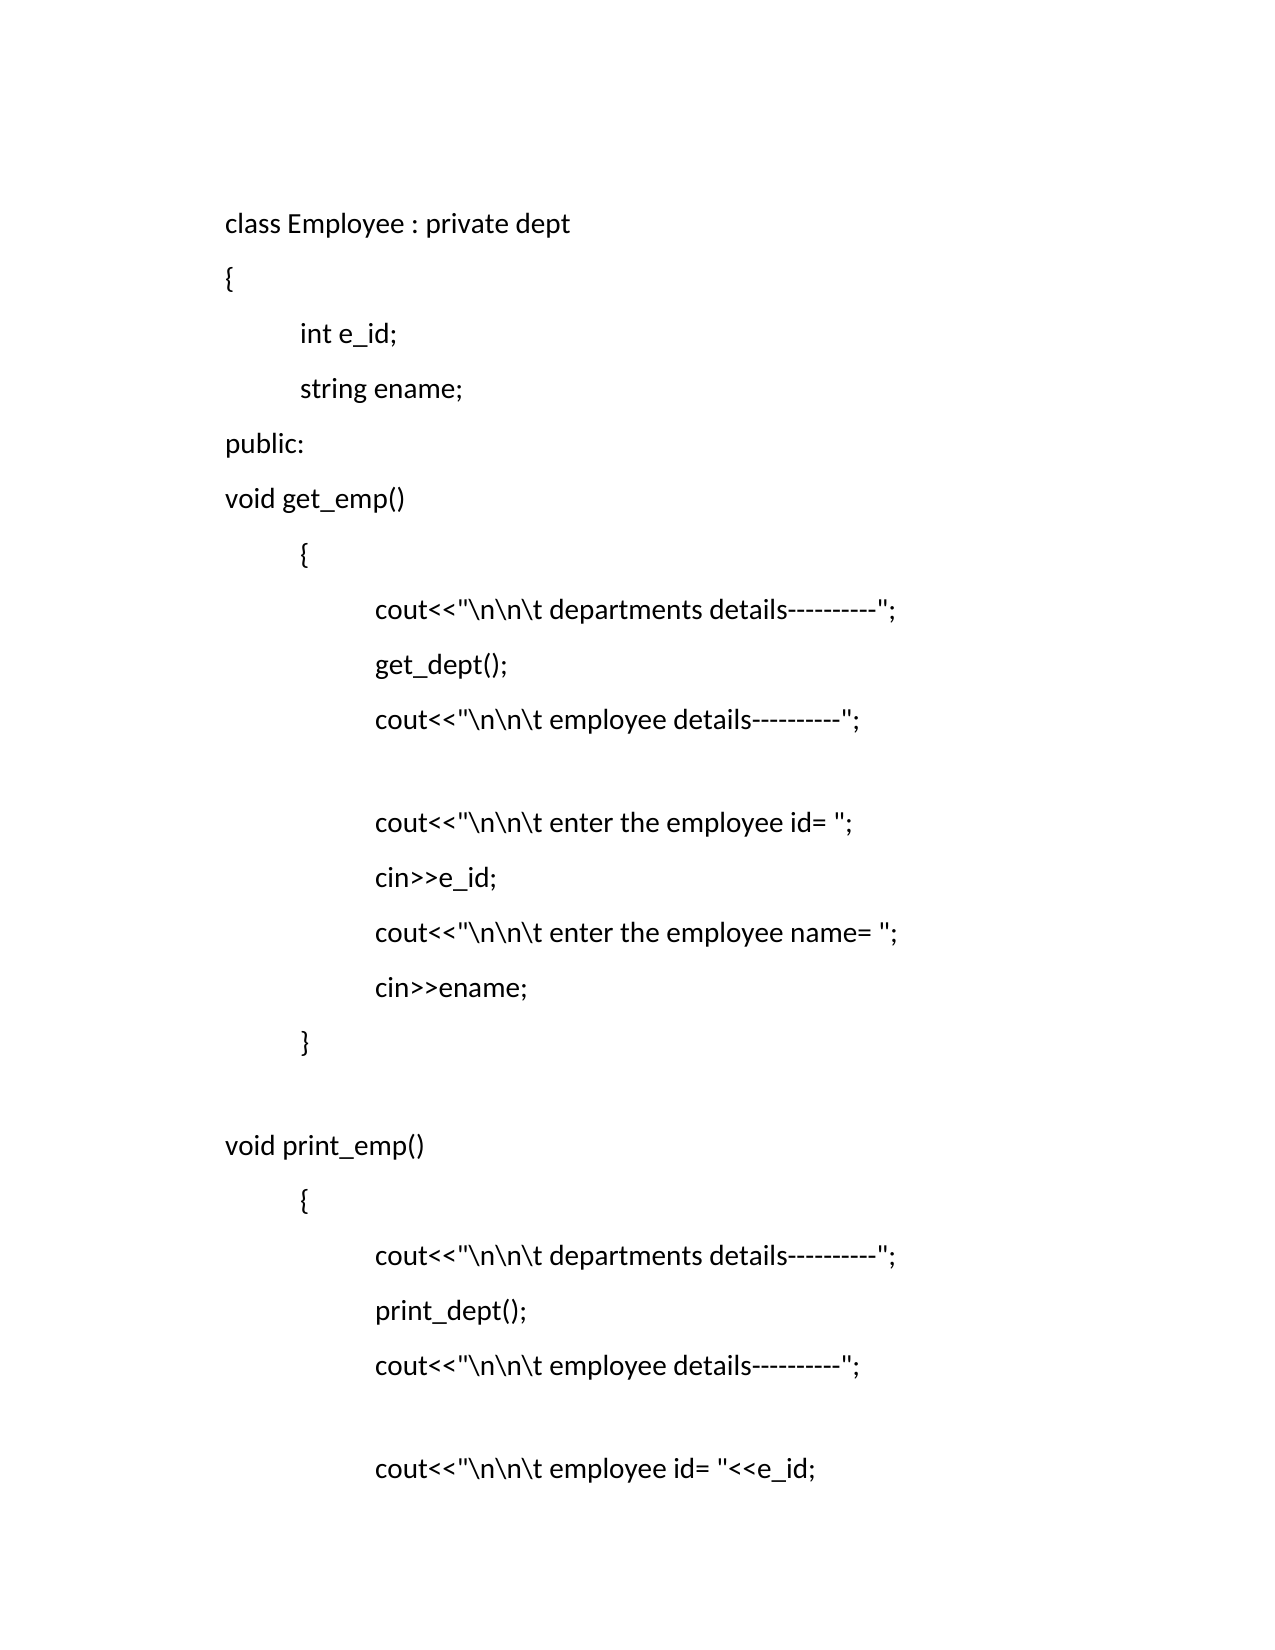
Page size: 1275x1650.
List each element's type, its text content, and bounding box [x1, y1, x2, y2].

text { [150, 260, 1125, 296]
text void print_emp() [150, 1127, 1125, 1162]
text print_dept(); [150, 1292, 1125, 1328]
text cout<<"\n\n\t enter the employee name= "; [150, 914, 1125, 949]
text cin>>ename; [150, 969, 1125, 1004]
text int e_id; [150, 315, 1125, 351]
text cout<<"\n\n\t departments details----------"; [150, 591, 1125, 626]
text string ename; [150, 370, 1125, 406]
text void get_emp() [150, 481, 1125, 516]
text cout<<"\n\n\t employee details----------"; [150, 701, 1125, 737]
text cin>>e_id; [150, 859, 1125, 894]
text cout<<"\n\n\t enter the employee id= "; [150, 804, 1125, 839]
text public: [150, 426, 1125, 461]
text get_dept(); [150, 646, 1125, 682]
text { [150, 1182, 1125, 1217]
text cout<<"\n\n\t departments details----------"; [150, 1237, 1125, 1272]
text cout<<"\n\n\t employee details----------"; [150, 1347, 1125, 1383]
text } [150, 1024, 1125, 1060]
text cout<<"\n\n\t employee id= "<<e_id; [150, 1450, 1125, 1485]
text class Employee : private dept [150, 205, 1125, 241]
text { [150, 536, 1125, 571]
